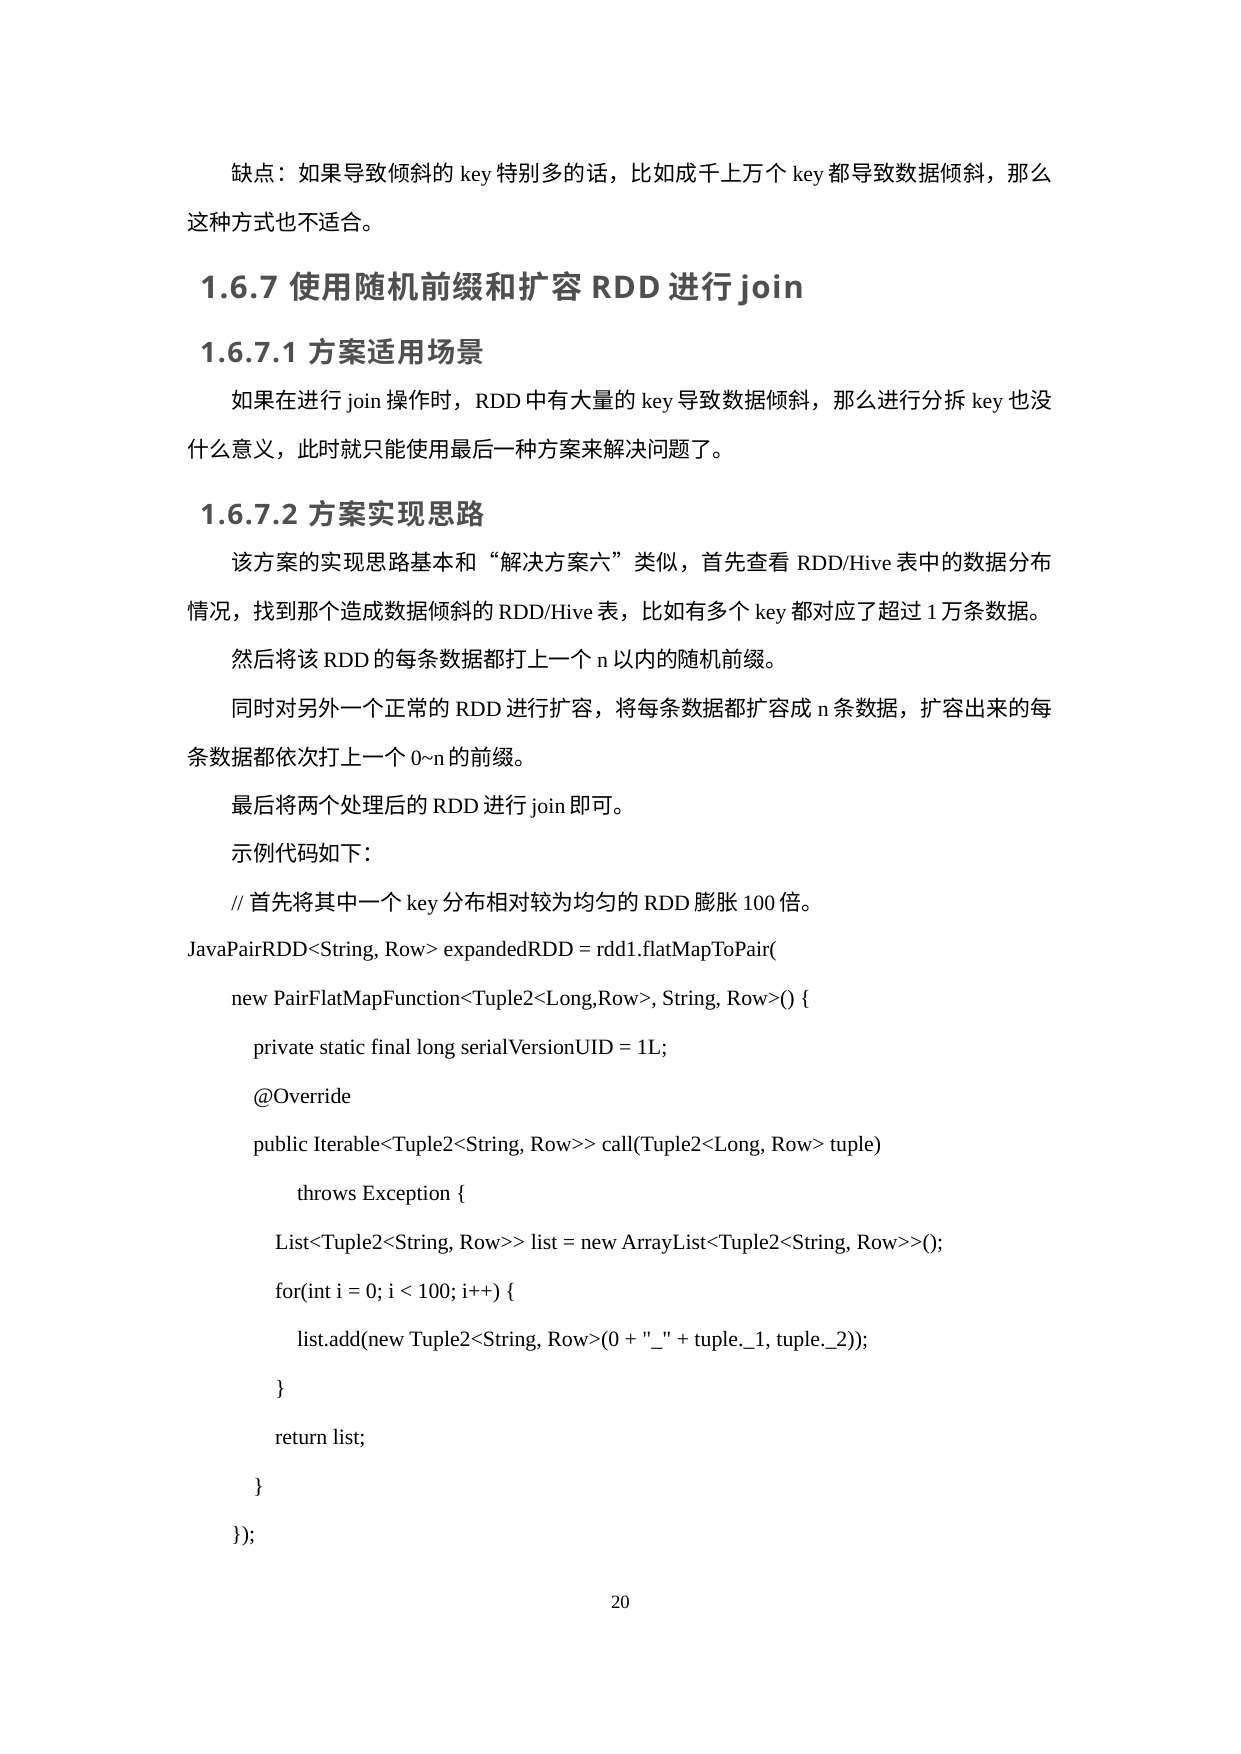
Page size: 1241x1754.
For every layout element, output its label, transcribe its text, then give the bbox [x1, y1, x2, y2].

text 同时对另外一个正常的RDD进行扩容，将每条数据都扩容成n条数据，扩容出来的每条数据都依次打上一个0~n的前缀。 [187, 690, 1053, 772]
text 然后将该RDD的每条数据都打上一个n以内的随机前缀。 [187, 642, 1053, 674]
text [187, 884, 1053, 1550]
subtitle 1.6.7.2 方案实现思路 [200, 480, 1040, 545]
subtitle 1.6.7 使用随机前缀和扩容RDD进行join [200, 253, 1040, 318]
text 该方案的实现思路基本和“解决方案六”类似，首先查看RDD/Hive表中的数据分布情况，找到那个造成数据倾斜的RDD/Hive表，比如有多个key都对应了超过1万条数据。 [187, 545, 1053, 626]
subtitle 1.6.7.1 方案适用场景 [200, 318, 1040, 383]
text 缺点：如果导致倾斜的key特别多的话，比如成千上万个key都导致数据倾斜，那么这种方式也不适合。 [187, 156, 1053, 237]
text 最后将两个处理后的RDD进行join即可。 [187, 787, 1053, 820]
text 示例代码如下： [187, 836, 1053, 868]
text 如果在进行join操作时，RDD中有大量的key导致数据倾斜，那么进行分拆key也没什么意义，此时就只能使用最后一种方案来解决问题了。 [187, 383, 1053, 464]
